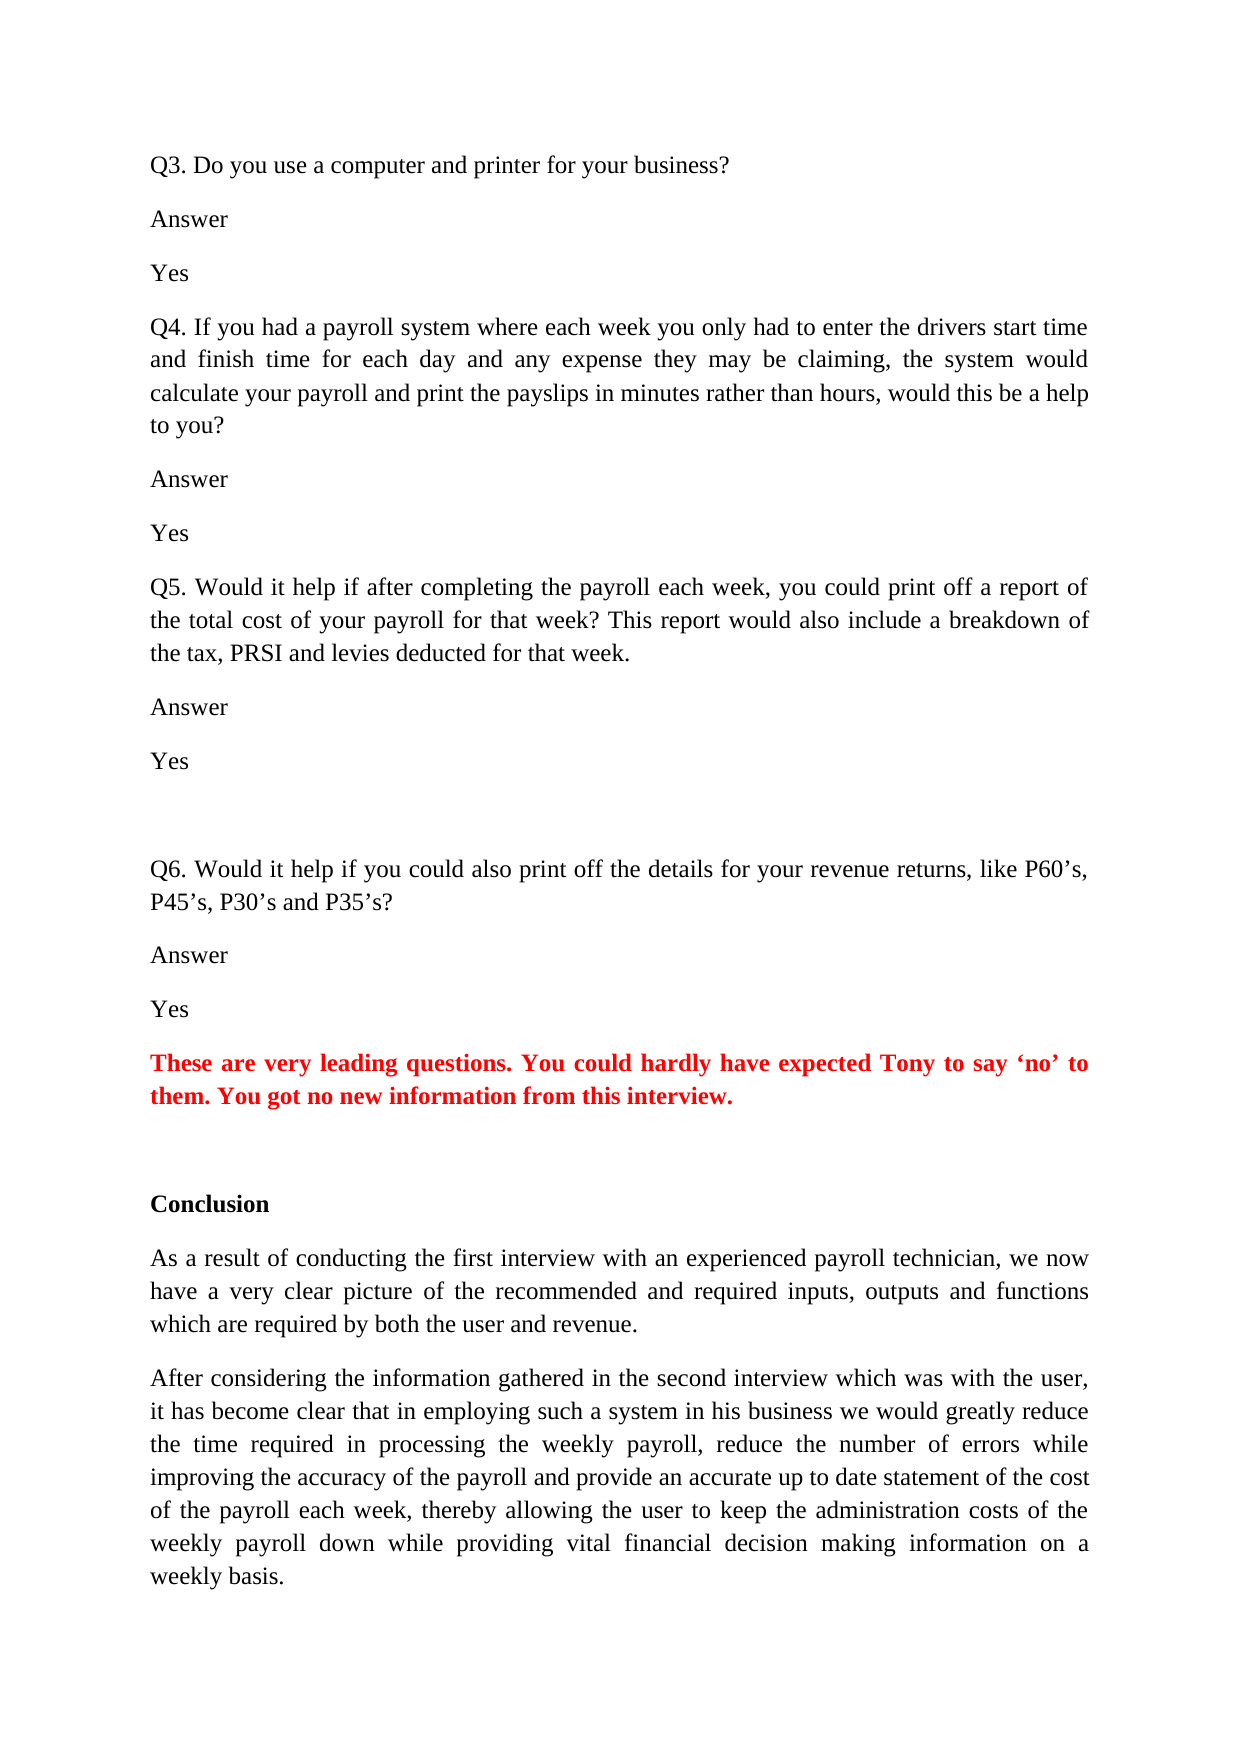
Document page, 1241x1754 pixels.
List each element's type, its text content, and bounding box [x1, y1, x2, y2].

text Answer [150, 941, 1090, 969]
text As a result of conducting the first interview with an experienced payroll technician, we now have a very clear picture of the recommended and required inputs, outputs and functions which are required by both the user and revenue. [150, 1243, 1090, 1338]
text After considering the information gathered in the second interview which was with the user, it has become clear that in employing such a system in his business we would greatly reduce the time required in processing the weekly payroll, reduce the number of errors while improving the accuracy of the payroll and provide an accurate up to date statement of the cost of the payroll each week, thereby allowing the user to keep the administration costs of the weekly payroll down while providing vital financial decision making information on a weekly basis. [150, 1363, 1090, 1589]
text Yes [150, 746, 1090, 775]
text Yes [150, 258, 1090, 286]
text Q5. Would it help if after completing the payroll each week, you could print off a report of the total cost of your payroll for that week? This report would also include a breakdown of the tax, PRSI and levies deducted for that week. [150, 572, 1090, 667]
text Yes [150, 518, 1090, 547]
text Answer [150, 692, 1090, 721]
text Q6. Would it help if you could also print off the details for your revenue returns, like P60’s, P45’s, P30’s and P35’s? [150, 854, 1090, 915]
text Conclusion [150, 1189, 1090, 1218]
text Yes [150, 994, 1090, 1023]
text Answer [150, 464, 1090, 493]
text These are very leading questions. You could hardly have expected Tony to say ‘no’ to them. You got no new information from this interview. [150, 1048, 1090, 1110]
text Q3. Do you use a computer and printer for your business? [150, 150, 1090, 179]
text Answer [150, 204, 1090, 233]
text Q4. If you had a payroll system where each week you only had to enter the drivers start time and finish time for each day and any expense they may be claiming, the system would calculate your payroll and print the payslips in minutes rather than hours, would this be a help to you? [150, 312, 1090, 439]
